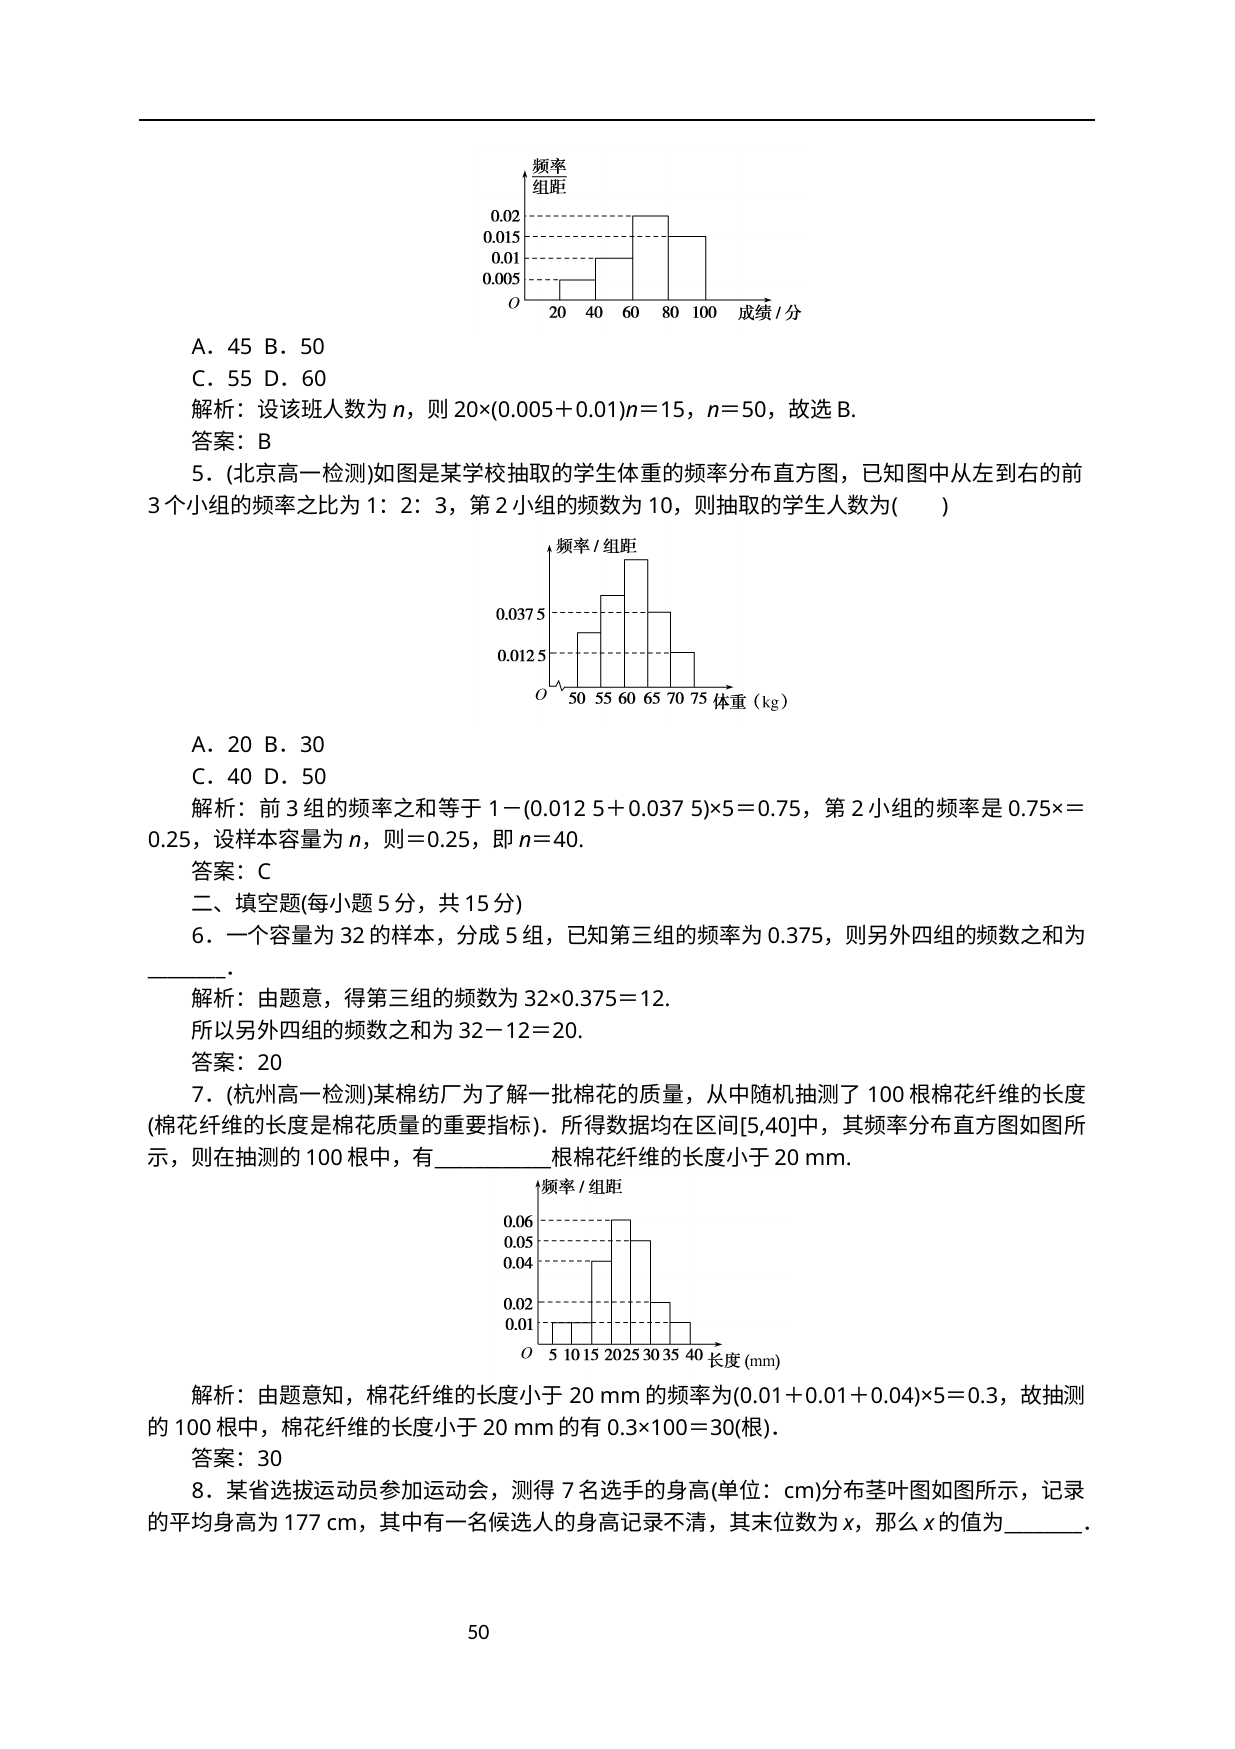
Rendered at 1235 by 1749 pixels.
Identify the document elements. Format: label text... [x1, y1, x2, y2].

text 答案：20 [148, 1045, 1087, 1077]
text 答案：B [148, 424, 1087, 456]
text 解析：设该班人数为n，则20×(0.005＋0.01)n＝15，n＝50，故选B. [148, 392, 1087, 424]
picture [476, 149, 802, 329]
text 答案：30 [148, 1441, 1087, 1473]
text 6．一个容量为32的样本，分成5组，已知第三组的频率为0.375，则另外四组的频数之和为________． [148, 918, 1087, 981]
picture [477, 519, 801, 727]
text 解析：前3组的频率之和等于1－(0.012 5＋0.037 5)×5＝0.75，第2小组的频率是0.75×＝0.25，设样本容量为n，则＝0.25，即n＝40. [148, 791, 1087, 854]
text A．20 B．30 [148, 727, 1087, 759]
text 5．(北京高一检测)如图是某学校抽取的学生体重的频率分布直方图，已知图中从左到右的前3个小组的频率之比为1：2：3，第2小组的频数为10，则抽取的学生人数为( ) [148, 456, 1087, 519]
text C．55 D．60 [148, 361, 1087, 392]
picture [491, 1171, 787, 1378]
text 8．某省选拔运动员参加运动会，测得7名选手的身高(单位：cm)分布茎叶图如图所示，记录的平均身高为177 cm，其中有一名候选人的身高记录不清，其末位数为x，那么x的值为________． [148, 1473, 1087, 1537]
text 解析：由题意知，棉花纤维的长度小于20 mm的频率为(0.01＋0.01＋0.04)×5＝0.3，故抽测的100根中，棉花纤维的长度小于20 mm的有0.3×100＝30(根)． [148, 1378, 1087, 1441]
text 所以另外四组的频数之和为32－12＝20. [148, 1013, 1087, 1045]
text C．40 D．50 [148, 759, 1087, 791]
text 7．(杭州高一检测)某棉纺厂为了解一批棉花的质量，从中随机抽测了100根棉花纤维的长度(棉花纤维的长度是棉花质量的重要指标)．所得数据均在区间[5,40]中，其频率分布直方图如图所示，则在抽测的100根中，有____________根棉花纤维的长度小于20 mm. [148, 1077, 1087, 1172]
text A．45 B．50 [148, 329, 1087, 361]
text 解析：由题意，得第三组的频数为32×0.375＝12. [148, 981, 1087, 1013]
text 答案：C [148, 854, 1087, 886]
text 二、填空题(每小题5分，共15分) [148, 886, 1087, 918]
